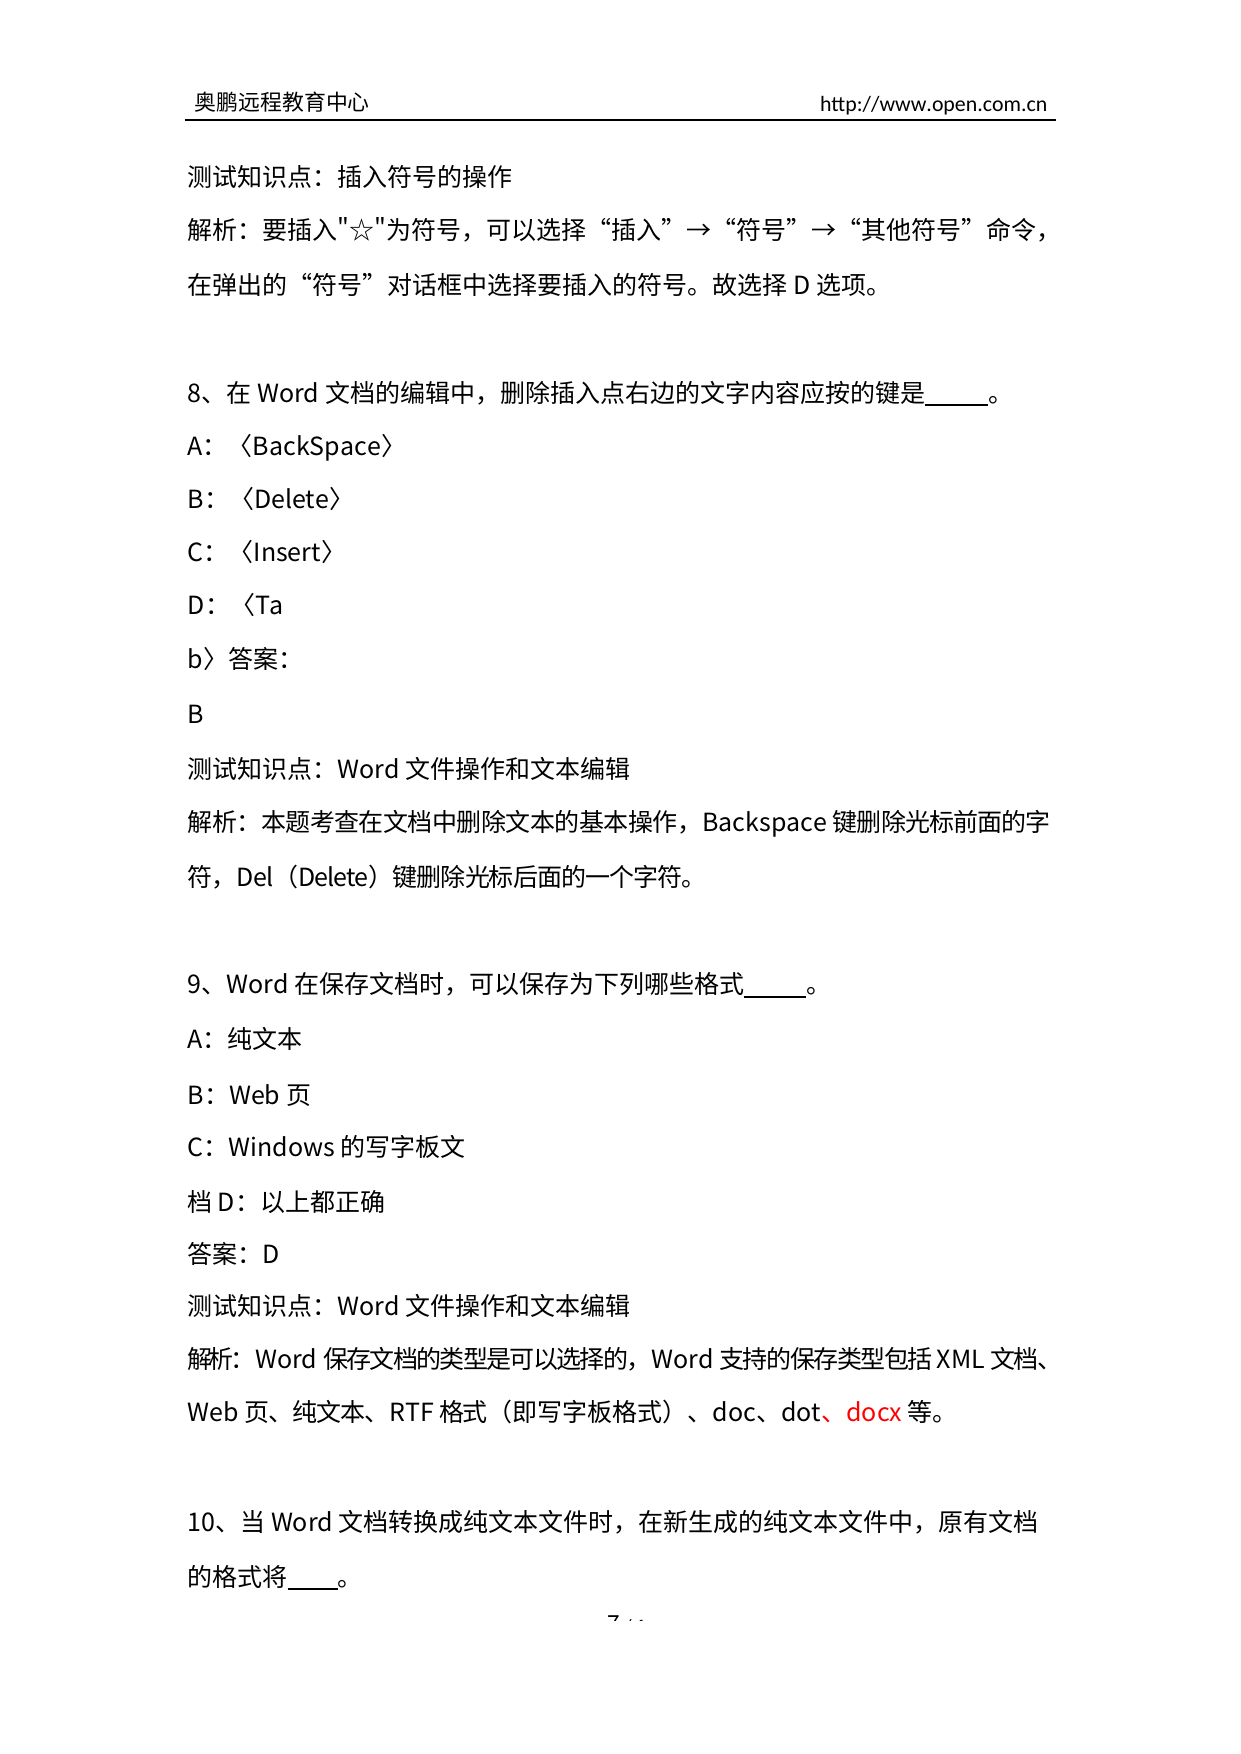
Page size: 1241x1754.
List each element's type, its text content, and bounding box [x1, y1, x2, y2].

text 答案：D [187, 1238, 1078, 1269]
text A：〈BackSpace〉 [187, 426, 1078, 462]
text Web 页、纯文本、RTF 格式（即写字板格式）、doc、dot、docx 等。 [187, 1392, 1078, 1429]
text 8、在 Word 文档的编辑中，删除插入点右边的文字内容应按的键是 。 [187, 373, 1078, 410]
text C：〈Insert〉 [187, 532, 1078, 568]
text 解析：要插入"☆"为符号，可以选择“插入”→“符号”→“其他符号”命令， 在弹出的“符号”对话框中选择要插入的符号。故选择 D 选项。 [187, 211, 1065, 302]
text 解析：Word 保存文档的类型是可以选择的，Word 支持的保存类型包括 XML 文档、 [187, 1339, 1078, 1376]
text 10、当 Word 文档转换成纯文本文件时，在新生成的纯文本文件中，原有文档的格式将 。 [187, 1503, 1053, 1594]
text C：Windows 的写字板文档D：以上都正确 [187, 1128, 476, 1219]
text 测试知识点：Word 文件操作和文本编辑 [187, 1287, 1078, 1323]
text 解析：本题考查在文档中删除文本的基本操作，Backspace 键删除光标前面的字符，Del（Delete）键删除光标后面的一个字符。 [187, 802, 1053, 893]
text B：Web 页 [187, 1075, 1078, 1111]
text 测试知识点：插入符号的操作 [187, 158, 1078, 194]
text 测试知识点：Word 文件操作和文本编辑 [187, 749, 1078, 786]
text 9、Word 在保存文档时，可以保存为下列哪些格式 。A：纯文本 [187, 965, 832, 1056]
text B：〈Delete〉 [187, 479, 1078, 516]
text D：〈Tab〉答案：B [187, 585, 313, 731]
